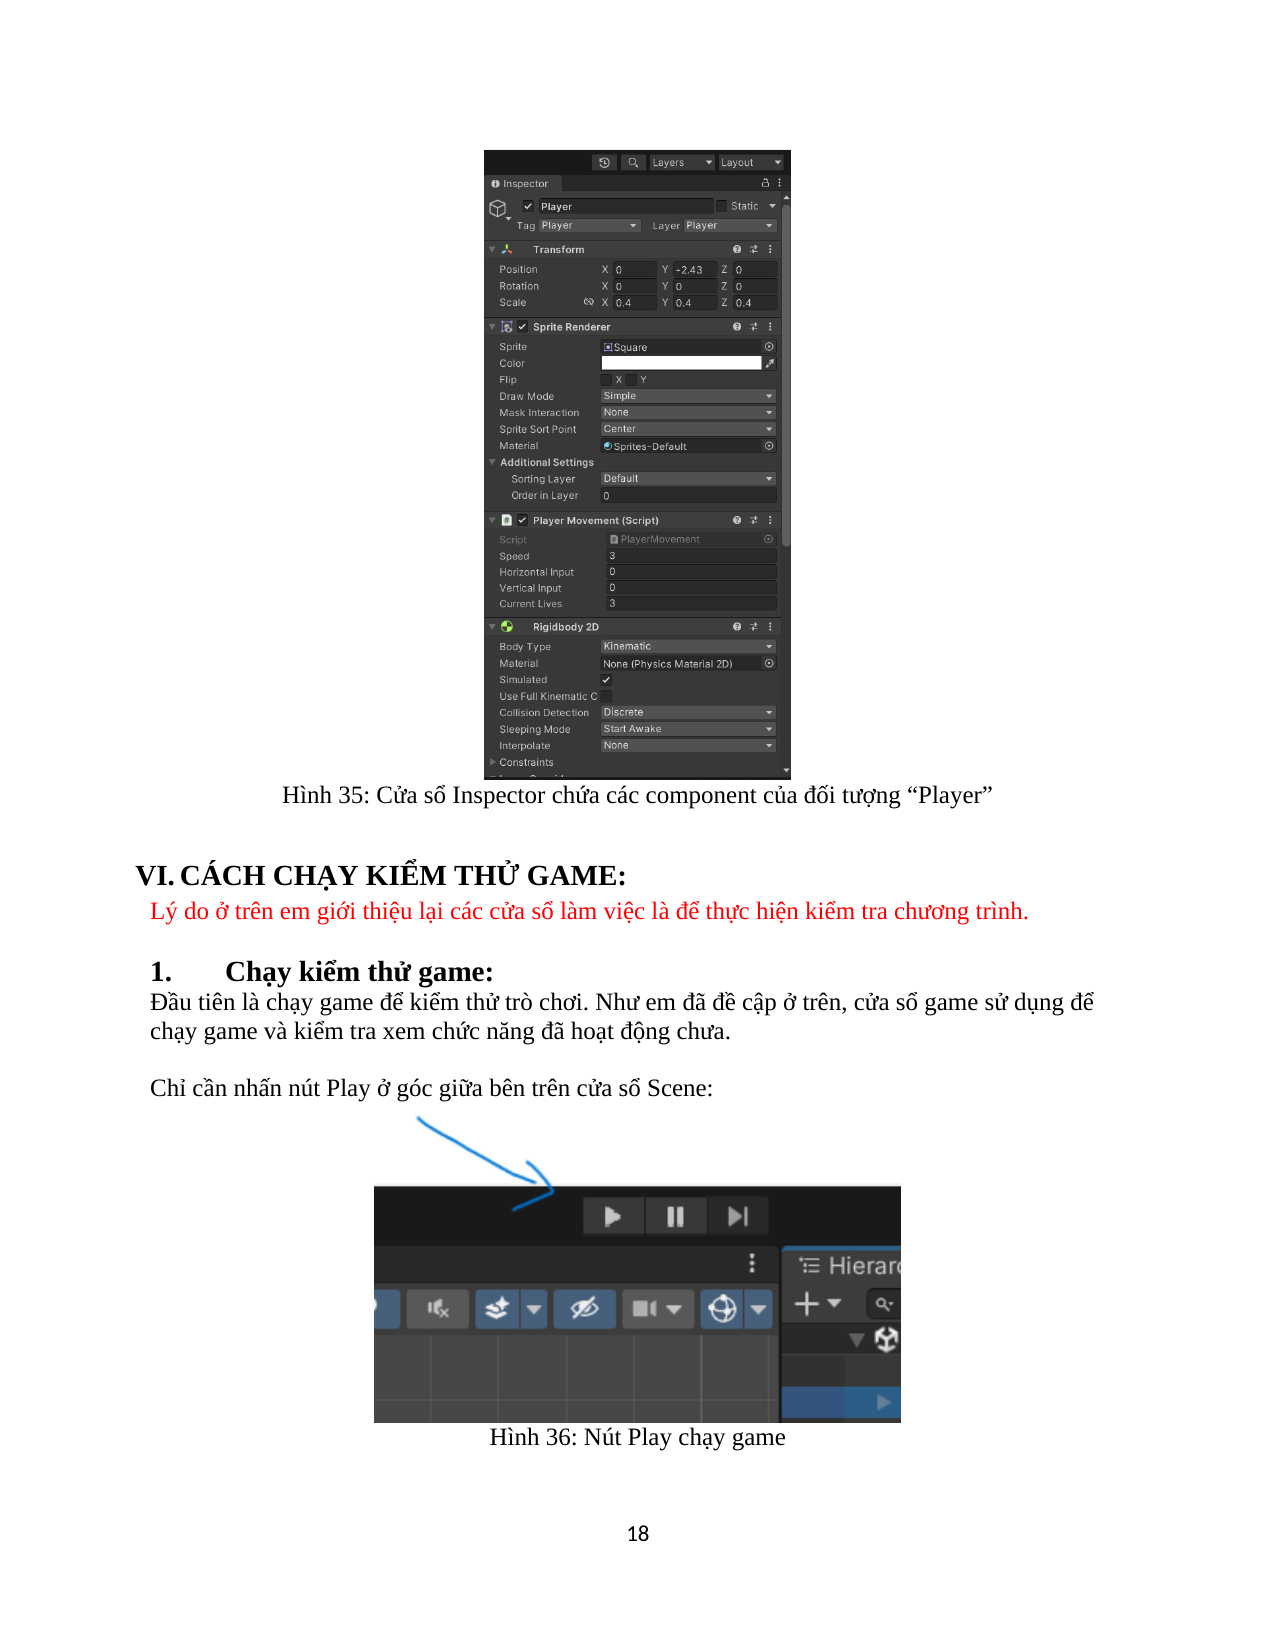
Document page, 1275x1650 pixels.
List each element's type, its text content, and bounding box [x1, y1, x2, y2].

list Chỉ cần nhấn nút Play ở góc giữa bên trên cửa sổ Scene: [150, 1073, 1125, 1102]
list Chạy kiểm thử game: [150, 954, 1125, 987]
text Lý do ở trên em giới thiệu lại các cửa sổ làm việc là để thực hiện kiểm tra chương trình. [150, 896, 1125, 925]
list CÁCH CHẠY KIỂM THỬ GAME: [135, 858, 1125, 891]
picture [374, 1102, 901, 1423]
text Hình 35: Cửa sổ Inspector chứa các component của đối tượng “Player” [150, 780, 1125, 809]
text Hình 36: Nút Play chạy game [150, 1422, 1125, 1451]
picture [484, 149, 791, 780]
list Đầu tiên là chạy game để kiểm thử trò chơi. Như em đã đề cập ở trên, cửa sổ game sử dụng để chạy game và kiểm tra xem chức năng đã hoạt động chưa. [150, 987, 1125, 1045]
